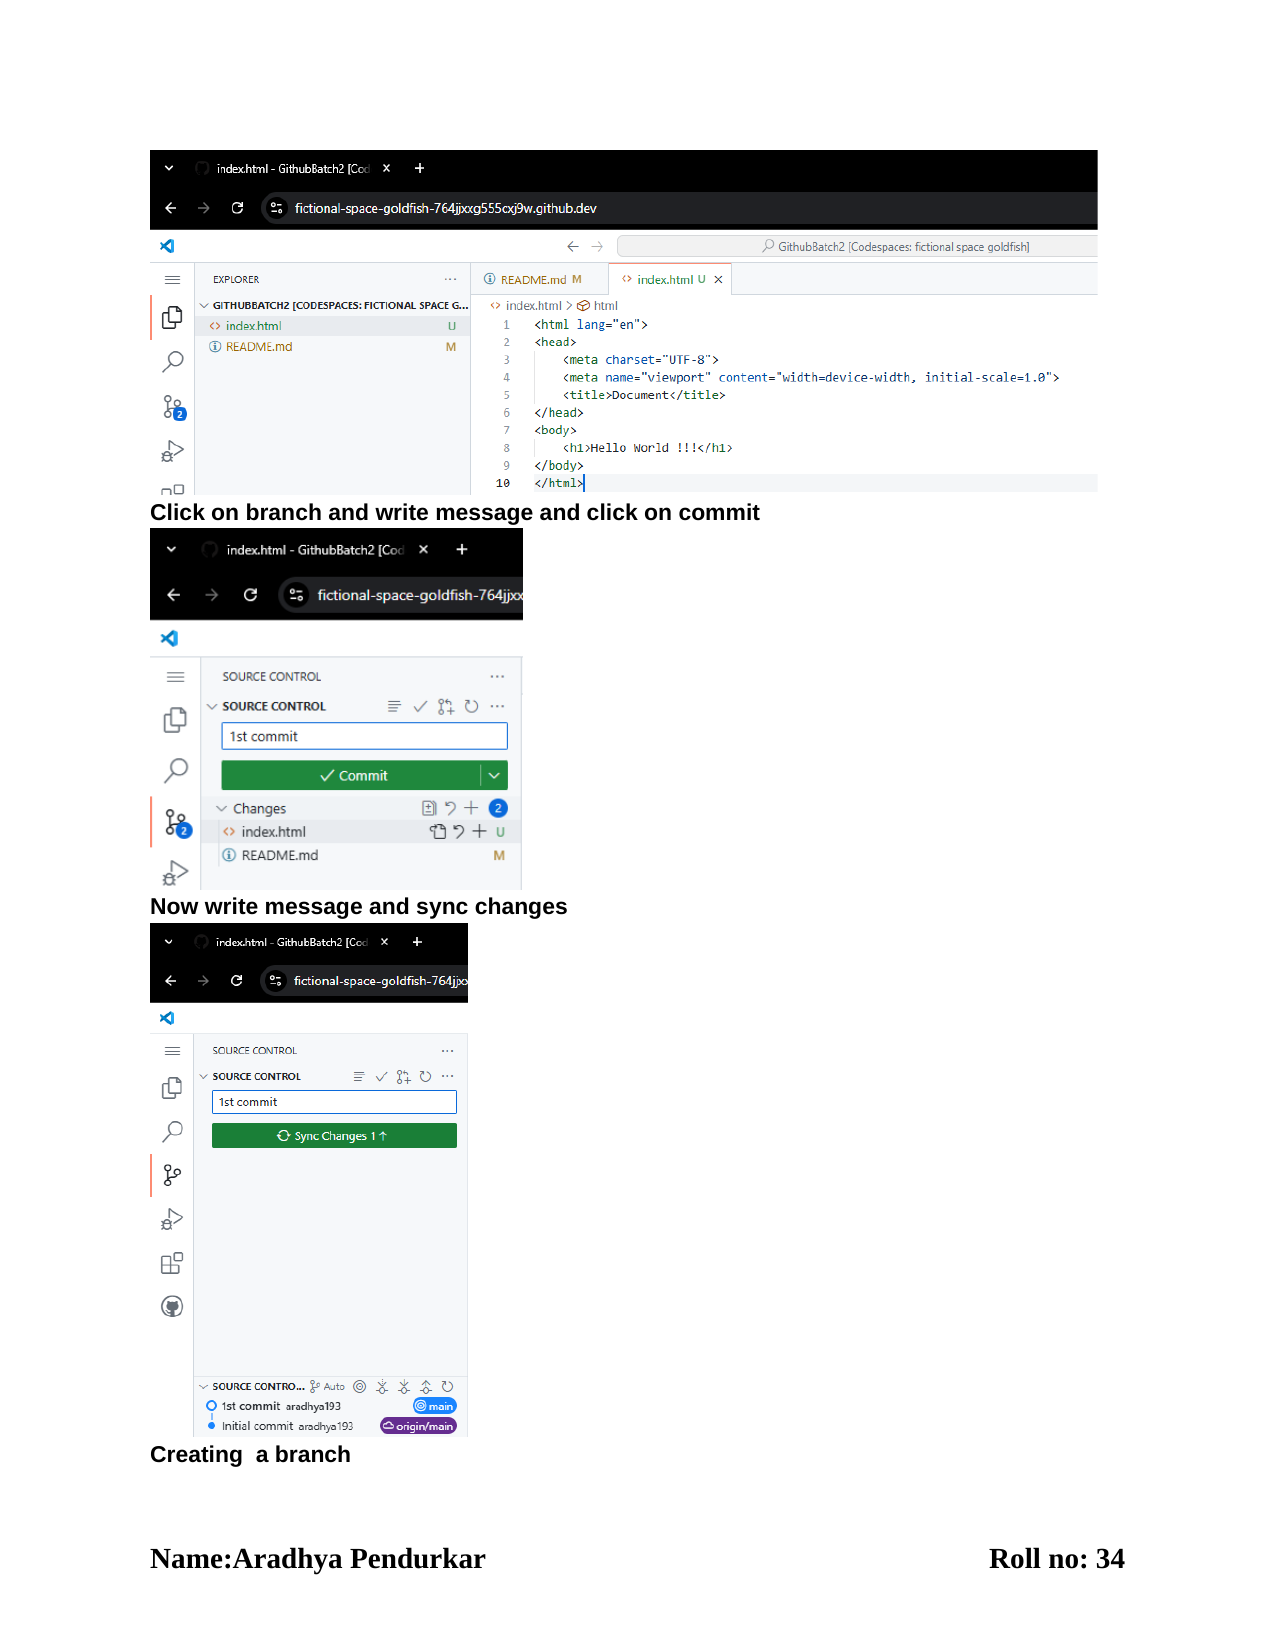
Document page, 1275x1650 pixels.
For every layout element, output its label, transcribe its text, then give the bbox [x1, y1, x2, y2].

text Now write message and sync changes [150, 893, 1125, 919]
text Click on branch and write message and click on commit [150, 499, 1125, 525]
picture [150, 923, 468, 1437]
text Creating a branch [150, 1441, 1125, 1467]
picture [150, 528, 523, 890]
picture [150, 150, 1098, 495]
